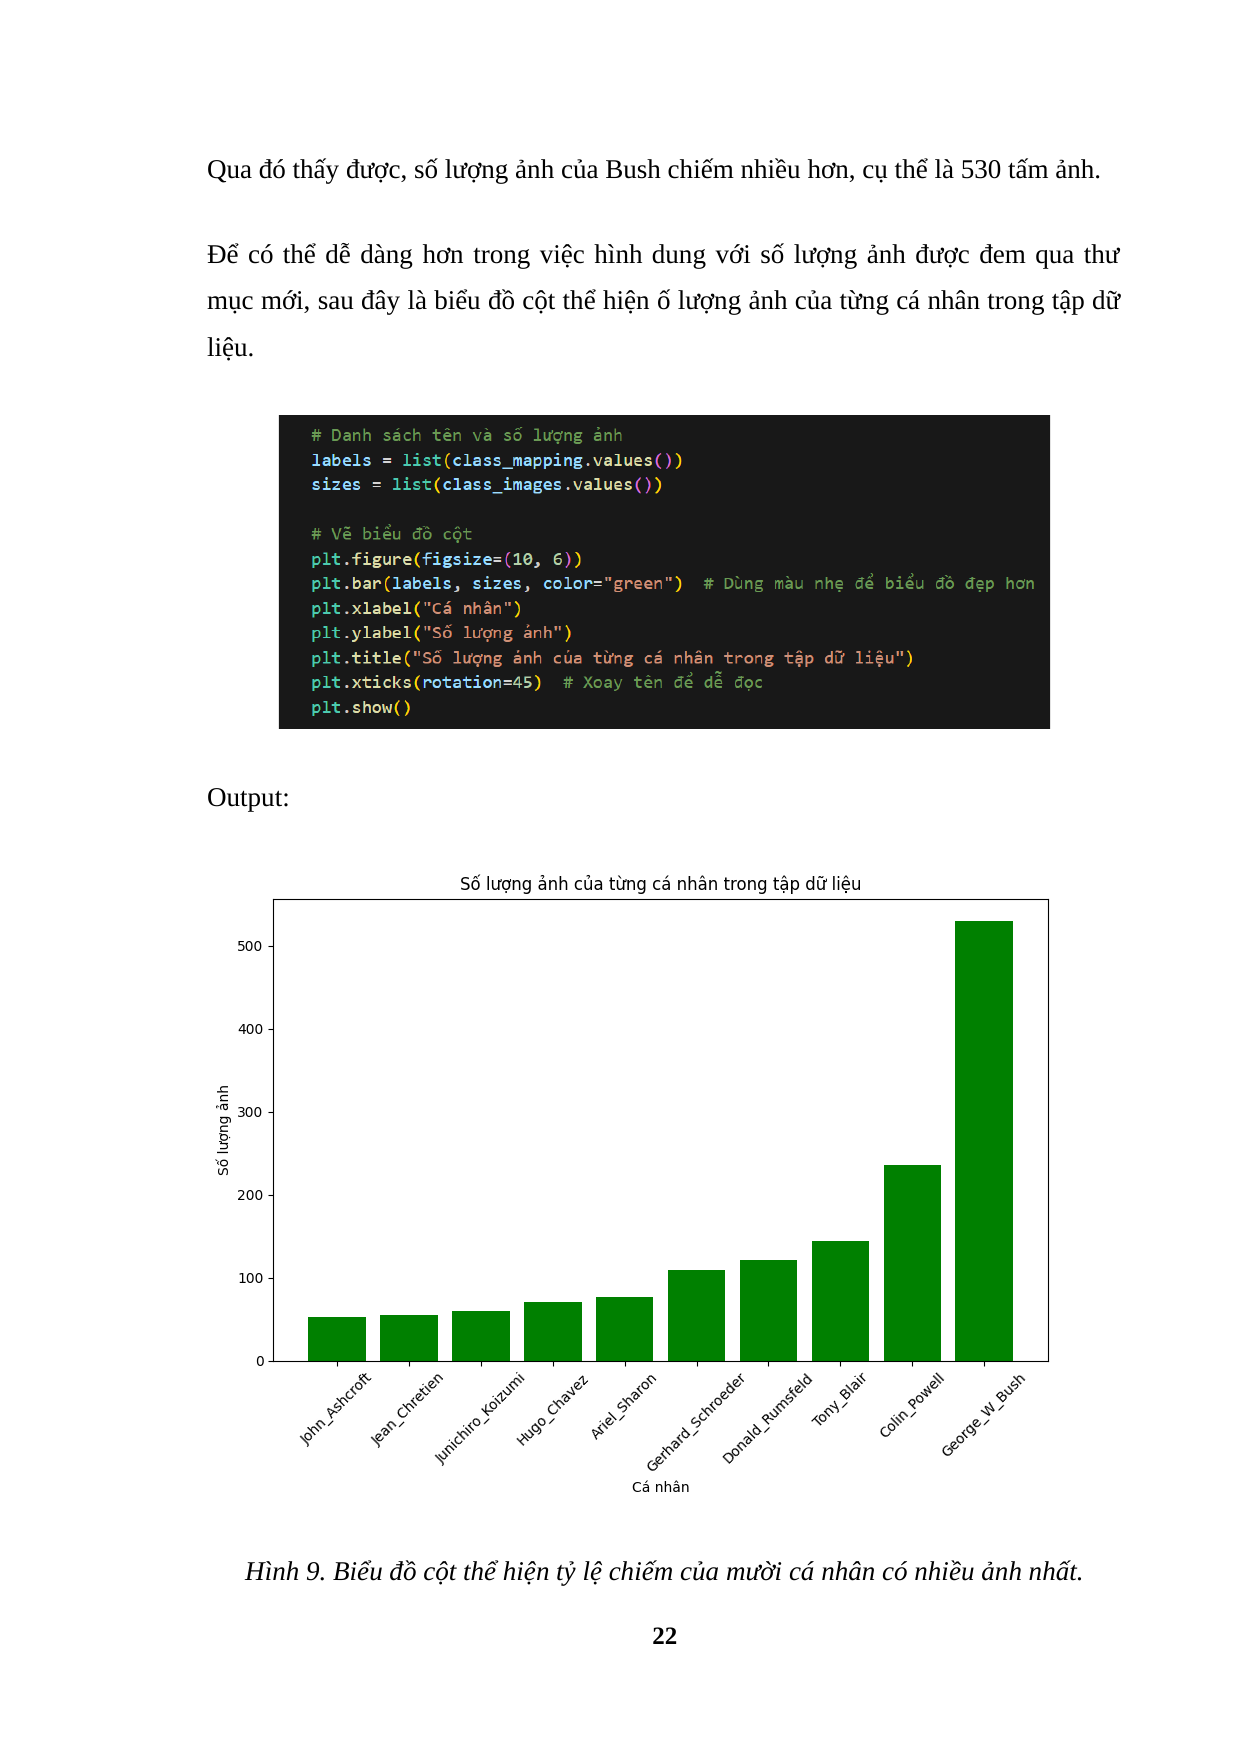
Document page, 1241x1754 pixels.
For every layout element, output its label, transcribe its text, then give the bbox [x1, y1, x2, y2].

picture [206, 865, 1057, 1504]
text Để có thể dễ dàng hơn trong việc hình dung với số lượng ảnh được đem qua thư mục mới, sau đây là biểu đồ cột thể hiện ố lượng ảnh của từng cá nhân trong tập dữ liệu. [207, 238, 1122, 362]
picture [278, 415, 1050, 729]
text Hình 9. Biểu đồ cột thể hiện tỷ lệ chiếm của mười cá nhân có nhiều ảnh nhất. [207, 1555, 1122, 1586]
text Output: [207, 781, 1122, 812]
text Qua đó thấy được, số lượng ảnh của Bush chiếm nhiều hơn, cụ thể là 530 tấm ảnh. [207, 153, 1122, 185]
